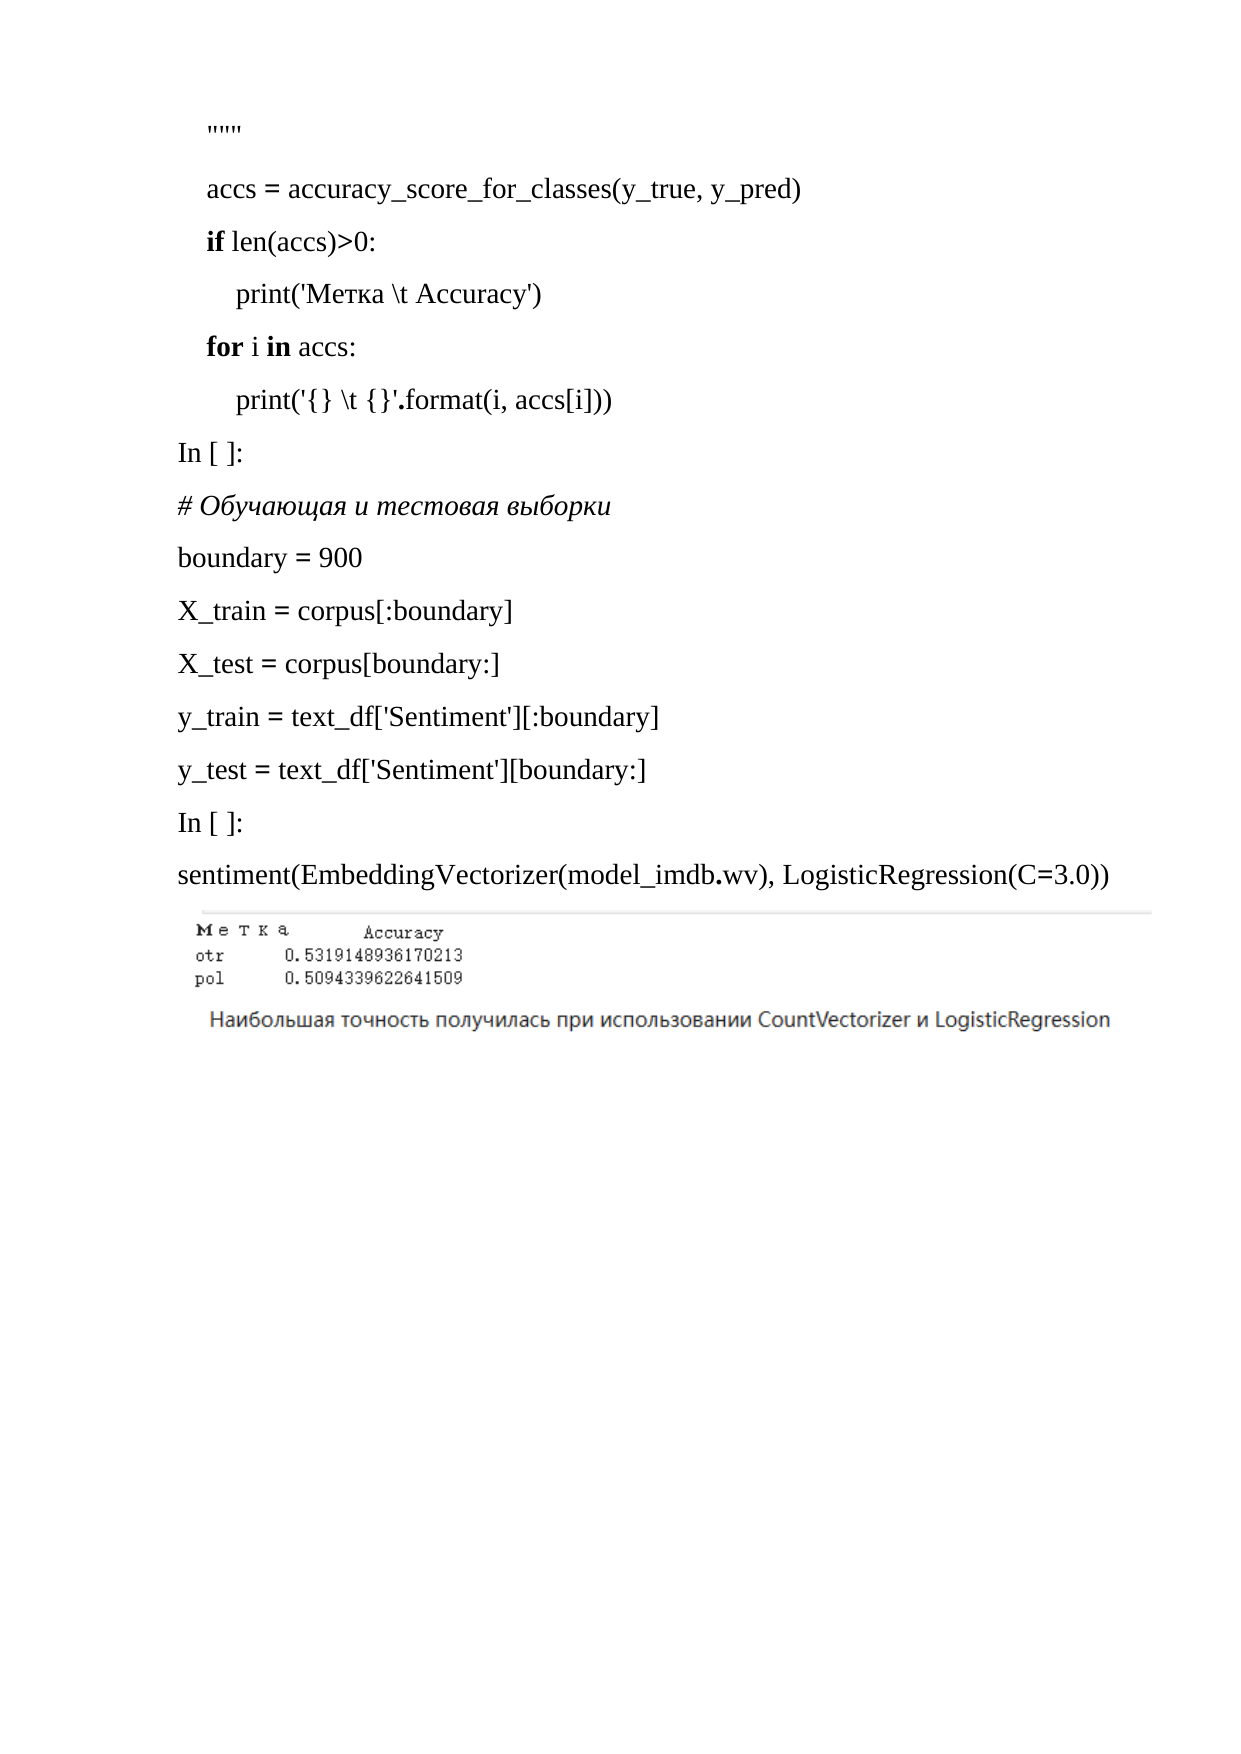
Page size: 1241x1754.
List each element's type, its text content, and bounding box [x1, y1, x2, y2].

text In [ ]: [177, 435, 1152, 468]
text X_test = corpus[boundary:] [177, 646, 1152, 680]
text """ [177, 118, 1152, 152]
text print('Метка \t Accuracy') [177, 277, 1152, 310]
text for i in accs: [177, 329, 1152, 363]
text In [ ]: [177, 805, 1152, 838]
text boundary = 900 [177, 541, 1152, 574]
text # Обучающая и тестовая выборки [177, 488, 1152, 521]
text y_test = text_df['Sentiment'][boundary:] [177, 752, 1152, 785]
text accs = accuracy_score_for_classes(y_true, y_pred) [177, 171, 1152, 204]
text y_train = text_df['Sentiment'][:boundary] [177, 699, 1152, 733]
text print('{} \t {}'.format(i, accs[i])) [177, 382, 1152, 416]
text X_train = corpus[:boundary] [177, 593, 1152, 627]
picture [177, 910, 1152, 1050]
text if len(accs)>0: [177, 224, 1152, 257]
text sentiment(EmbeddingVectorizer(model_imdb.wv), LogisticRegression(C=3.0)) [177, 857, 1152, 891]
